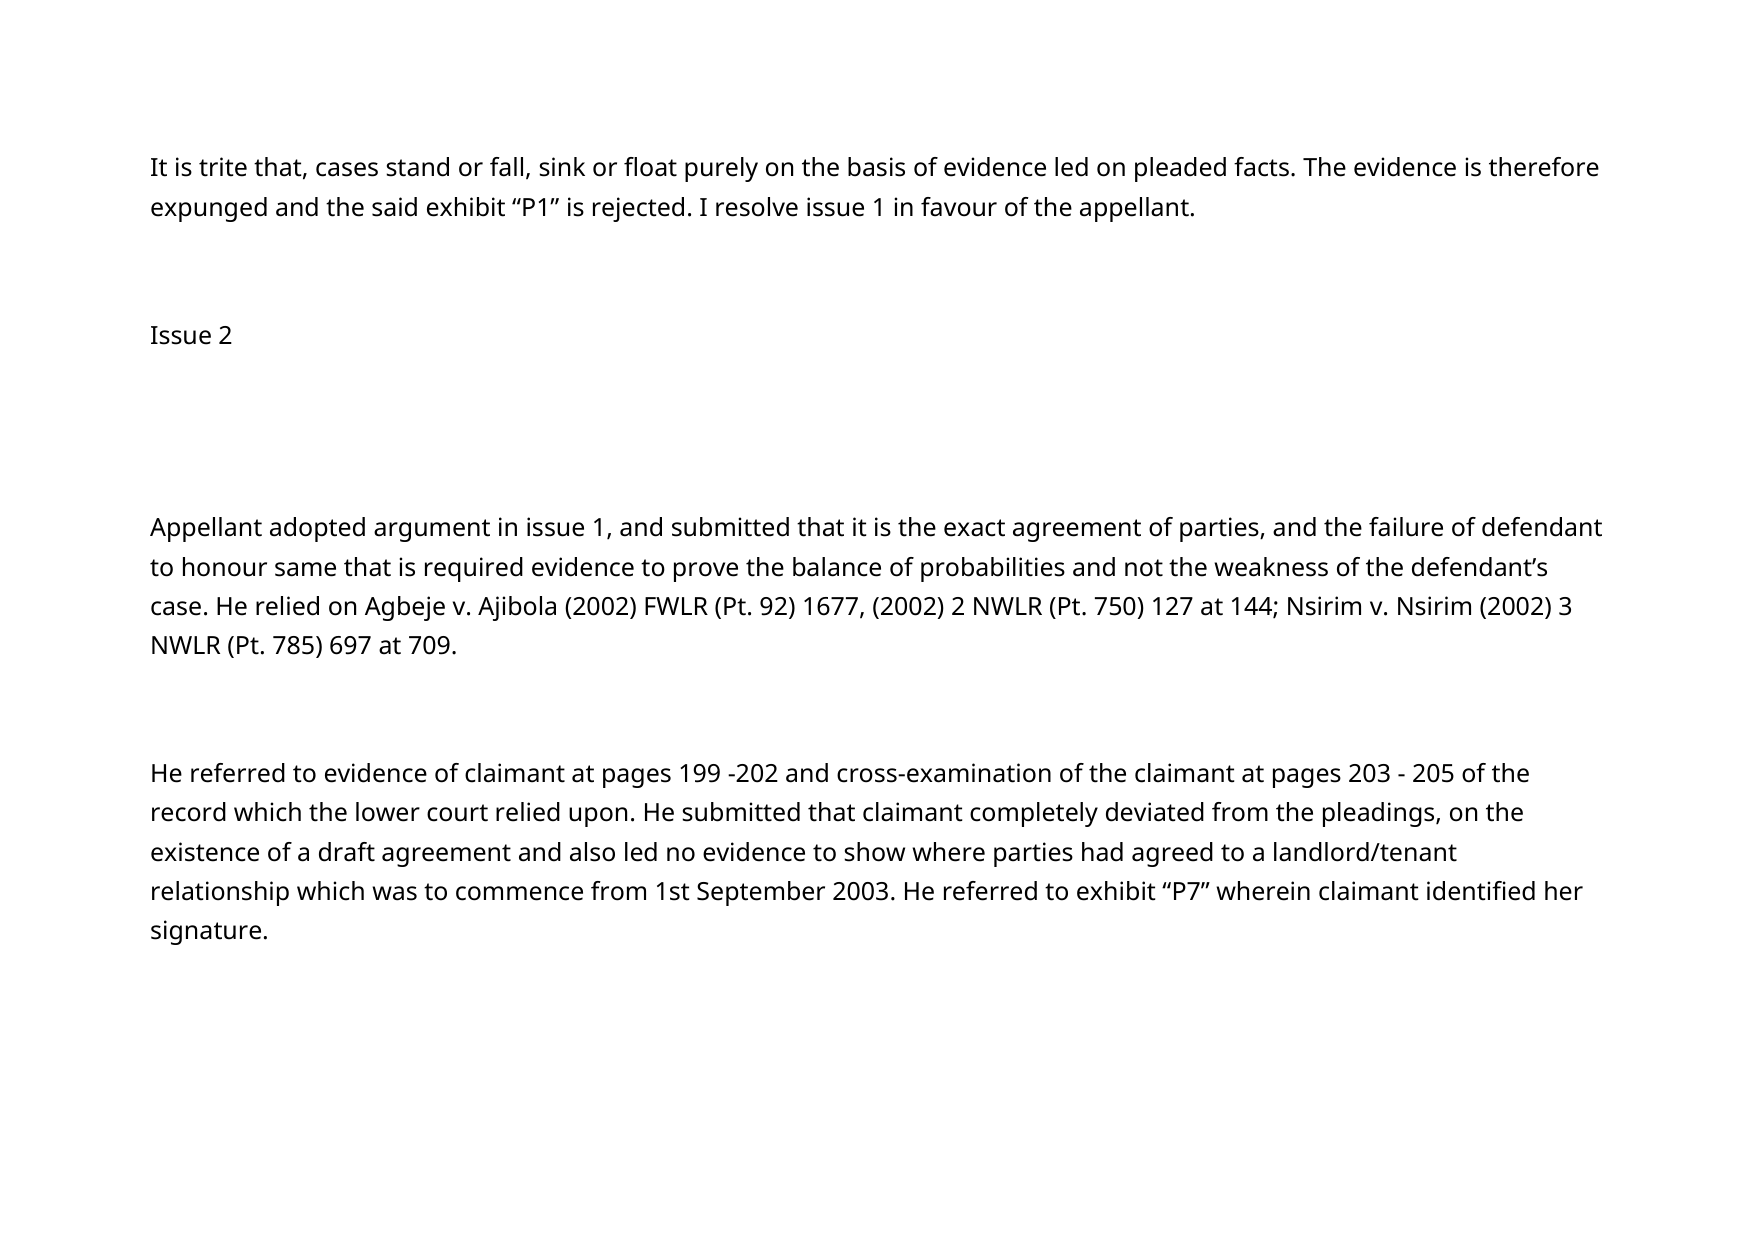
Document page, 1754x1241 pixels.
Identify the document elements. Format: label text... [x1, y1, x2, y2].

text Appellant adopted argument in issue 1, and submitted that it is the exact agreement of parties, and the failure of defendant to honour same that is required evidence to prove the balance of probabilities and not the weakness of the defendant’s case. He relied on Agbeje v. Ajibola (2002) FWLR (Pt. 92) 1677, (2002) 2 NWLR (Pt. 750) 127 at 144; Nsirim v. Nsirim (2002) 3 NWLR (Pt. 785) 697 at 709. [150, 510, 1604, 662]
text Issue 2 [150, 317, 1604, 352]
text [150, 150, 1604, 223]
text He referred to evidence of claimant at pages 199 -202 and cross-examination of the claimant at pages 203 - 205 of the record which the lower court relied upon. He submitted that claimant completely deviated from the pleadings, on the existence of a draft agreement and also led no evidence to show where parties had agreed to a landlord/tenant relationship which was to commence from 1st September 2003. He referred to exhibit “P7” wherein claimant identified her signature. [150, 756, 1604, 947]
